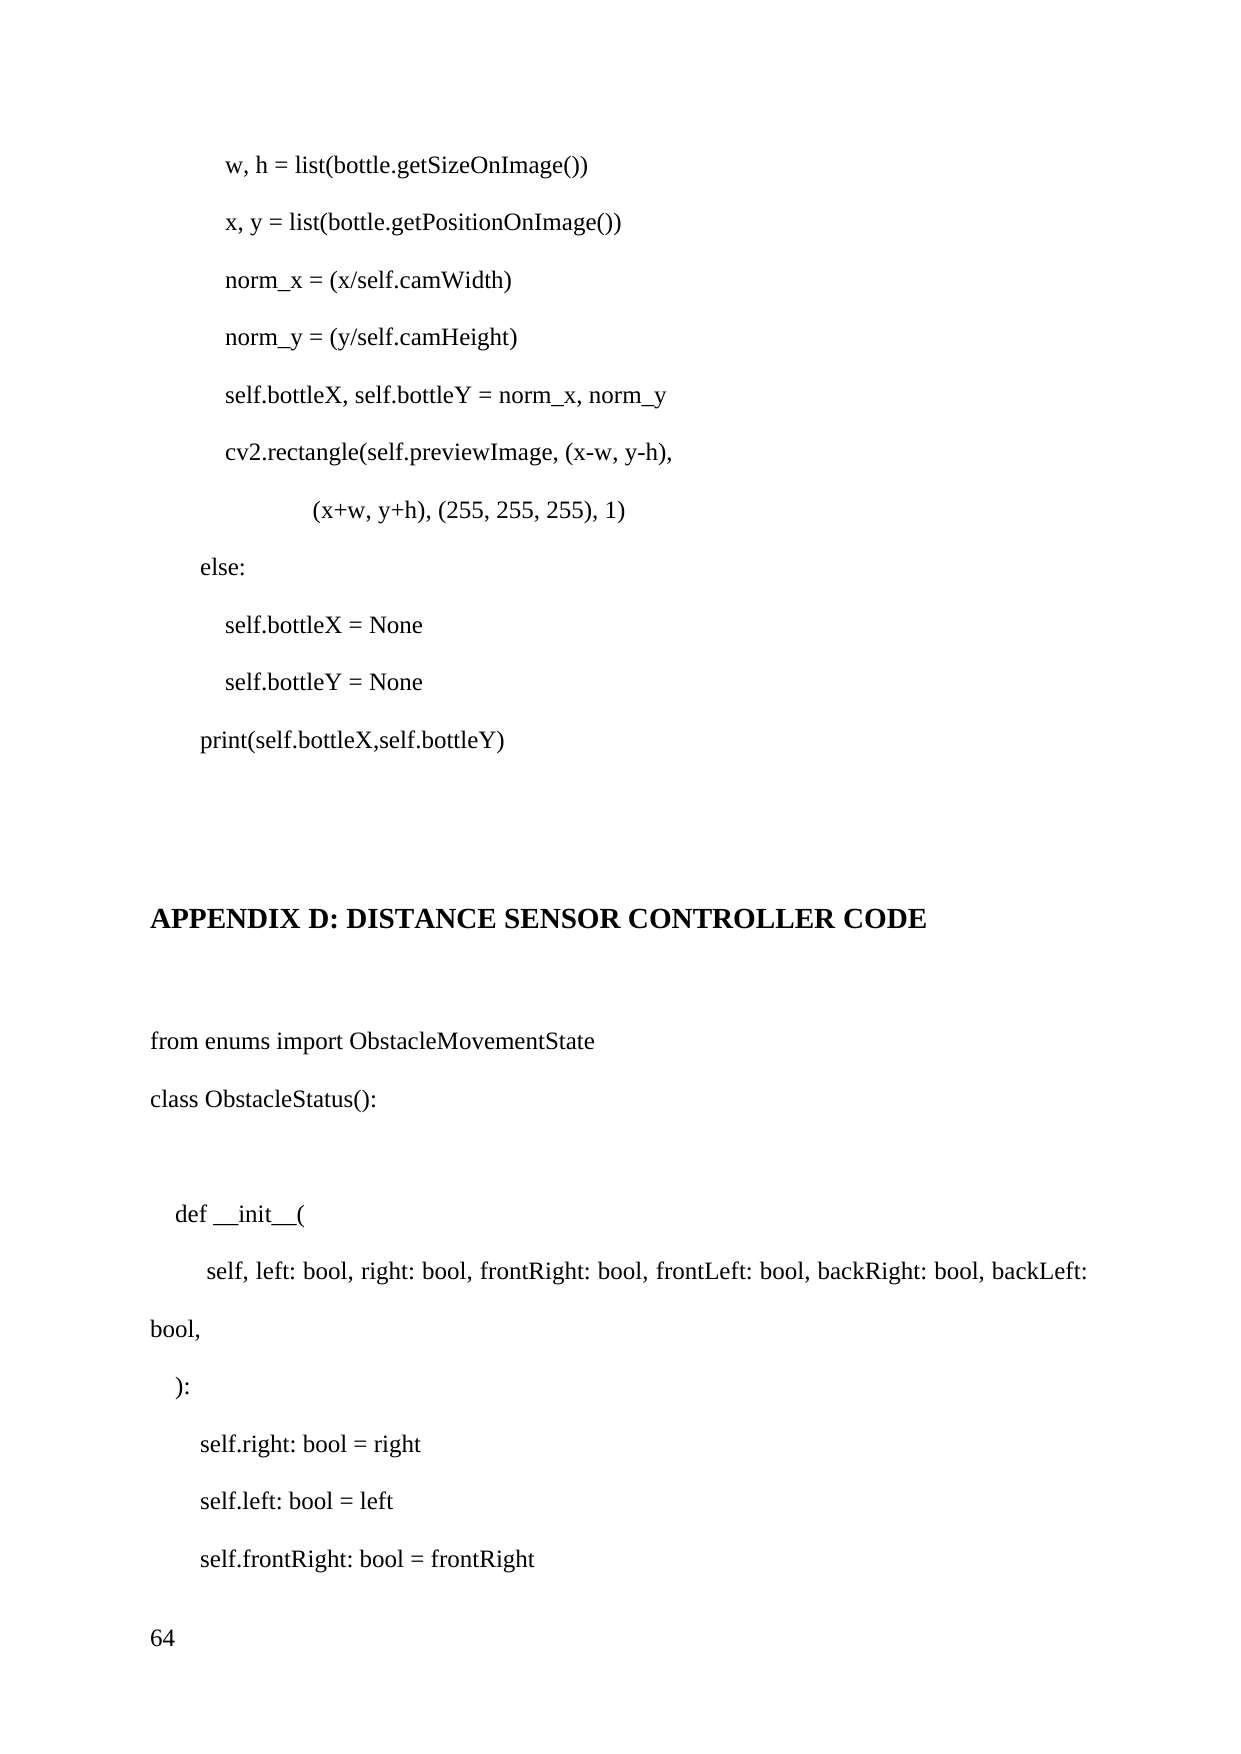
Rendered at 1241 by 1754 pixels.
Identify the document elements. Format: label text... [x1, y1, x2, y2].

text self, left: bool, right: bool, frontRight: bool, frontLeft: bool, backRight: bool, backLeft: bool, [150, 1256, 1090, 1342]
subtitle APPENDIX D: DISTANCE SENSOR CONTROLLER CODE [150, 902, 1090, 935]
text norm_x = (x/self.camWidth) [150, 265, 1090, 294]
text cv2.rectangle(self.previewImage, (x-w, y-h), [150, 437, 1090, 466]
text self.left: bool = left [150, 1486, 1090, 1515]
text from enums import ObstacleMovementState [150, 1026, 1090, 1055]
text x, y = list(bottle.getPositionOnImage()) [150, 207, 1090, 236]
text print(self.bottleX,self.bottleY) [150, 725, 1090, 754]
text self.right: bool = right [150, 1429, 1090, 1457]
text ): [150, 1371, 1090, 1400]
text def __init__( [150, 1199, 1090, 1227]
text class ObstacleStatus(): [150, 1084, 1090, 1112]
text (x+w, y+h), (255, 255, 255), 1) [150, 495, 1090, 524]
text self.bottleY = None [150, 667, 1090, 696]
text else: [150, 552, 1090, 581]
text norm_y = (y/self.camHeight) [150, 322, 1090, 351]
text w, h = list(bottle.getSizeOnImage()) [150, 150, 1090, 179]
text self.frontRight: bool = frontRight [150, 1544, 1090, 1572]
text self.bottleX = None [150, 610, 1090, 639]
text self.bottleX, self.bottleY = norm_x, norm_y [150, 380, 1090, 409]
